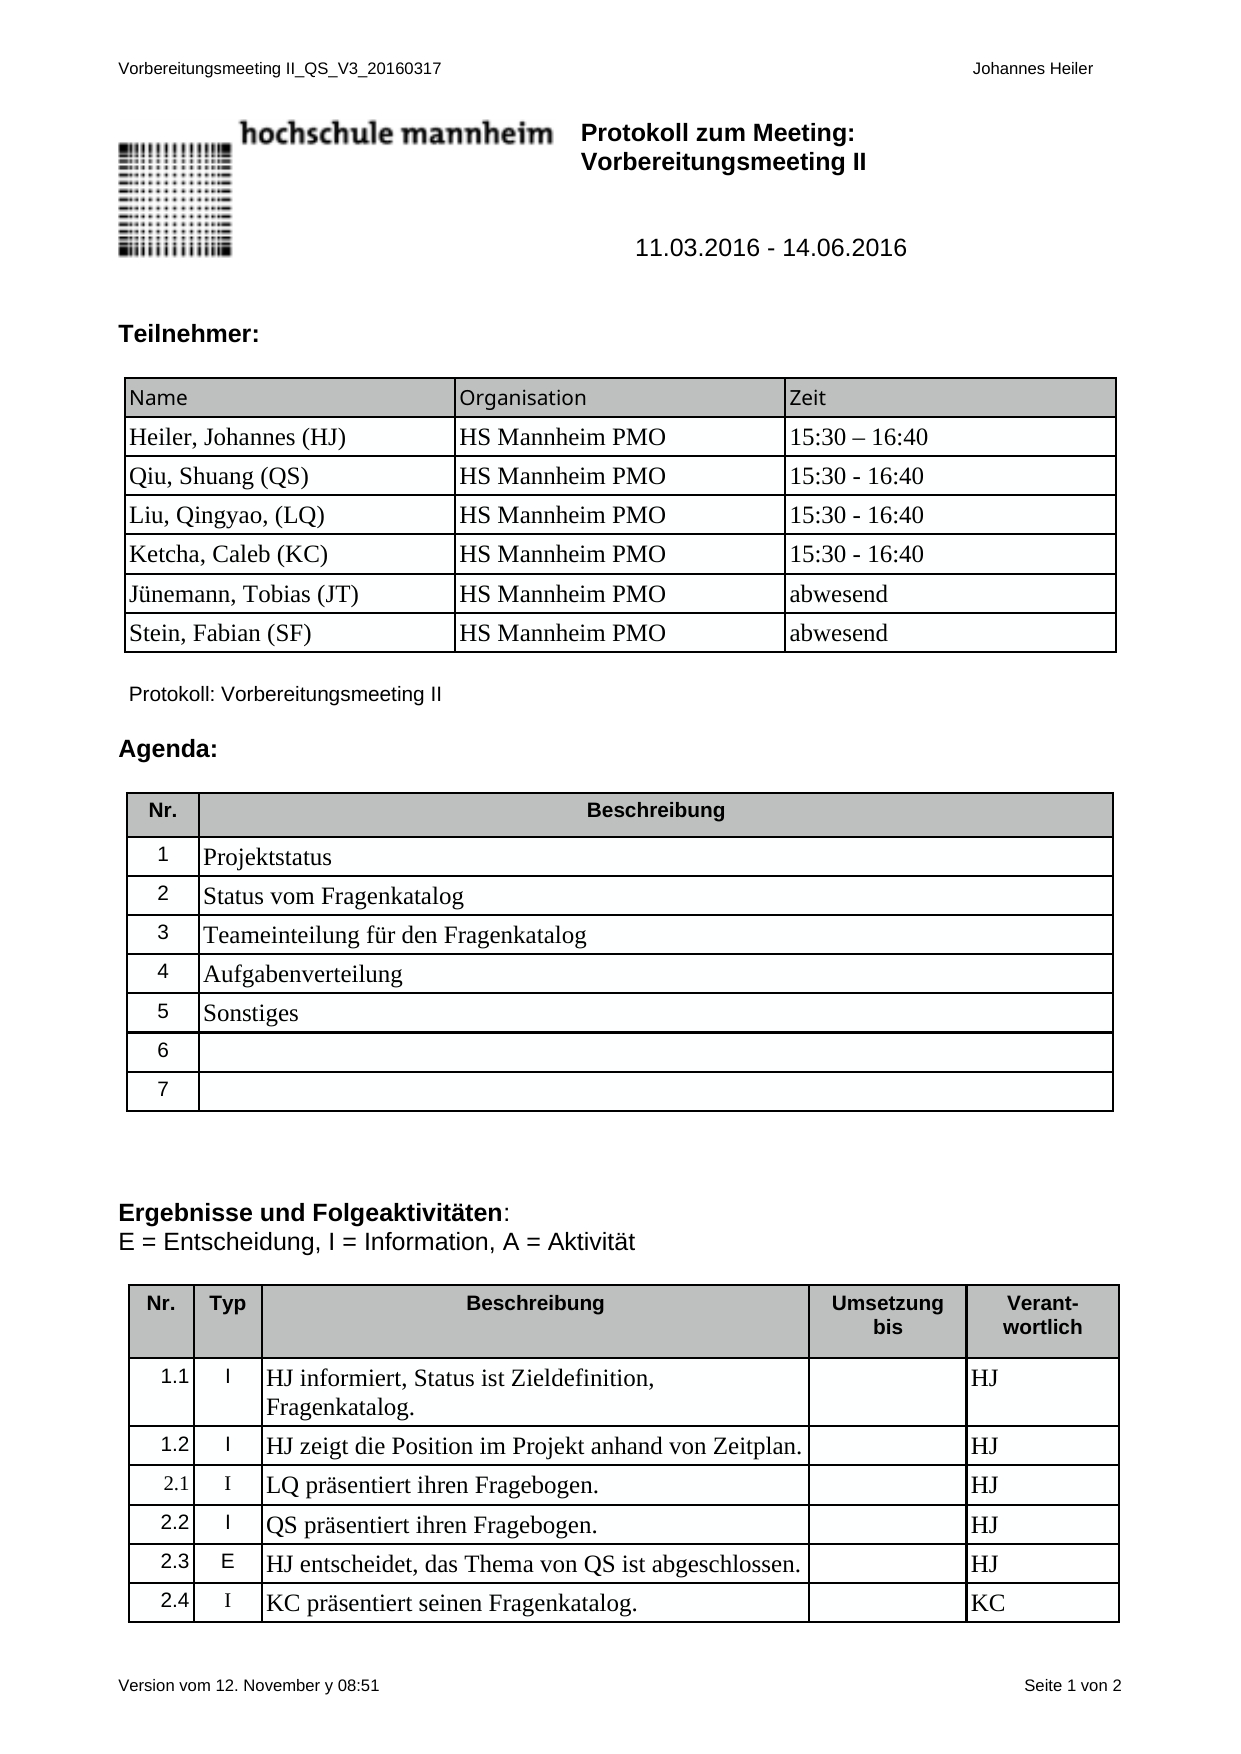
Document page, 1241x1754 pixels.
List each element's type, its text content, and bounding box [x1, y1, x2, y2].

table_cell LQ präsentiert ihren Fragebogen. [263, 1466, 808, 1503]
table_header Zeit [786, 379, 1115, 416]
table_cell [200, 1034, 1112, 1071]
table_header Organisation [456, 379, 784, 416]
table_header Nr. [130, 1286, 193, 1357]
table_cell Sonstiges [200, 994, 1112, 1031]
table_cell HS Mannheim PMO [456, 575, 784, 612]
table_cell 2 [128, 877, 198, 914]
table_cell Status vom Fragenkatalog [200, 877, 1112, 914]
table_cell 4 [128, 955, 198, 992]
table_cell HJ [968, 1427, 1118, 1464]
text Protokoll: Vorbereitungsmeeting II [128, 682, 1122, 706]
table_header Nr. [128, 794, 198, 836]
table_cell HJ informiert, Status ist Zieldefinition, Fragenkatalog. [263, 1359, 808, 1425]
table_cell HJ entscheidet, das Thema von QS ist abgeschlossen. [263, 1545, 808, 1582]
table_cell 15:30 – 16:40 [786, 418, 1115, 455]
text Agenda: [118, 734, 1122, 763]
table_cell Stein, Fabian (SF) [126, 614, 454, 651]
table_cell Jünemann, Tobias (JT) [126, 575, 454, 612]
table_cell 2.3 [130, 1545, 193, 1582]
table_cell [810, 1466, 965, 1503]
table_cell [200, 1073, 1112, 1110]
text E = Entscheidung, I = Information, A = Aktivität [118, 1227, 1122, 1256]
table_cell 5 [128, 994, 198, 1031]
table_cell HS Mannheim PMO [456, 457, 784, 494]
table_cell Projektstatus [200, 838, 1112, 875]
table_cell 7 [128, 1073, 198, 1110]
table_cell HS Mannheim PMO [456, 496, 784, 533]
table_cell 15:30 - 16:40 [786, 496, 1115, 533]
table_header Beschreibung [263, 1286, 808, 1357]
table_cell abwesend [786, 614, 1115, 651]
table_cell [810, 1506, 965, 1543]
text Ergebnisse und Folgeaktivitäten: [118, 1198, 1122, 1227]
table_header Beschreibung [200, 794, 1112, 836]
table_cell 2.4 [130, 1584, 193, 1621]
table_cell KC [968, 1584, 1118, 1621]
table_cell HJ zeigt die Position im Projekt anhand von Zeitplan. [263, 1427, 808, 1464]
table_cell QS präsentiert ihren Fragebogen. [263, 1506, 808, 1543]
table_cell 2.1 [130, 1466, 193, 1503]
table_cell I [195, 1359, 261, 1425]
table_cell abwesend [786, 575, 1115, 612]
table_cell 15:30 - 16:40 [786, 457, 1115, 494]
table_cell I [195, 1427, 261, 1464]
text 11.03.2016 - 14.06.2016 [118, 204, 1122, 262]
table_cell 6 [128, 1034, 198, 1071]
table_cell 1.2 [130, 1427, 193, 1464]
table_cell HJ [968, 1506, 1118, 1543]
table_cell 1.1 [130, 1359, 193, 1425]
table_cell 15:30 - 16:40 [786, 535, 1115, 572]
table_cell HS Mannheim PMO [456, 614, 784, 651]
table_cell Qiu, Shuang (QS) [126, 457, 454, 494]
table_cell HS Mannheim PMO [456, 418, 784, 455]
table_cell Aufgabenverteilung [200, 955, 1112, 992]
table_cell Teameinteilung für den Fragenkatalog [200, 916, 1112, 953]
table_cell Ketcha, Caleb (KC) [126, 535, 454, 572]
table_cell HS Mannheim PMO [456, 535, 784, 572]
table_cell 1 [128, 838, 198, 875]
table_cell I [195, 1466, 261, 1503]
table_cell [810, 1584, 965, 1621]
table_header Name [126, 379, 454, 416]
table_cell Liu, Qingyao, (LQ) [126, 496, 454, 533]
table_cell HJ [968, 1466, 1118, 1503]
table_header Typ [195, 1286, 261, 1357]
table_cell HJ [968, 1545, 1118, 1582]
text Teilnehmer: [118, 319, 1122, 348]
table_cell [810, 1427, 965, 1464]
table_cell HJ [968, 1359, 1118, 1425]
picture [118, 118, 556, 260]
table_header Verant-wortlich [968, 1286, 1118, 1357]
table_cell KC präsentiert seinen Fragenkatalog. [263, 1584, 808, 1621]
table_cell [810, 1359, 965, 1425]
text Protokoll zum Meeting: Vorbereitungsmeeting II [556, 118, 1122, 204]
table_cell [810, 1545, 965, 1582]
table_header Umsetzung bis [810, 1286, 965, 1357]
table_cell 2.2 [130, 1506, 193, 1543]
table_cell E [195, 1545, 261, 1582]
table_cell 3 [128, 916, 198, 953]
table_cell I [195, 1506, 261, 1543]
table_cell I [195, 1584, 261, 1621]
table_cell Heiler, Johannes (HJ) [126, 418, 454, 455]
